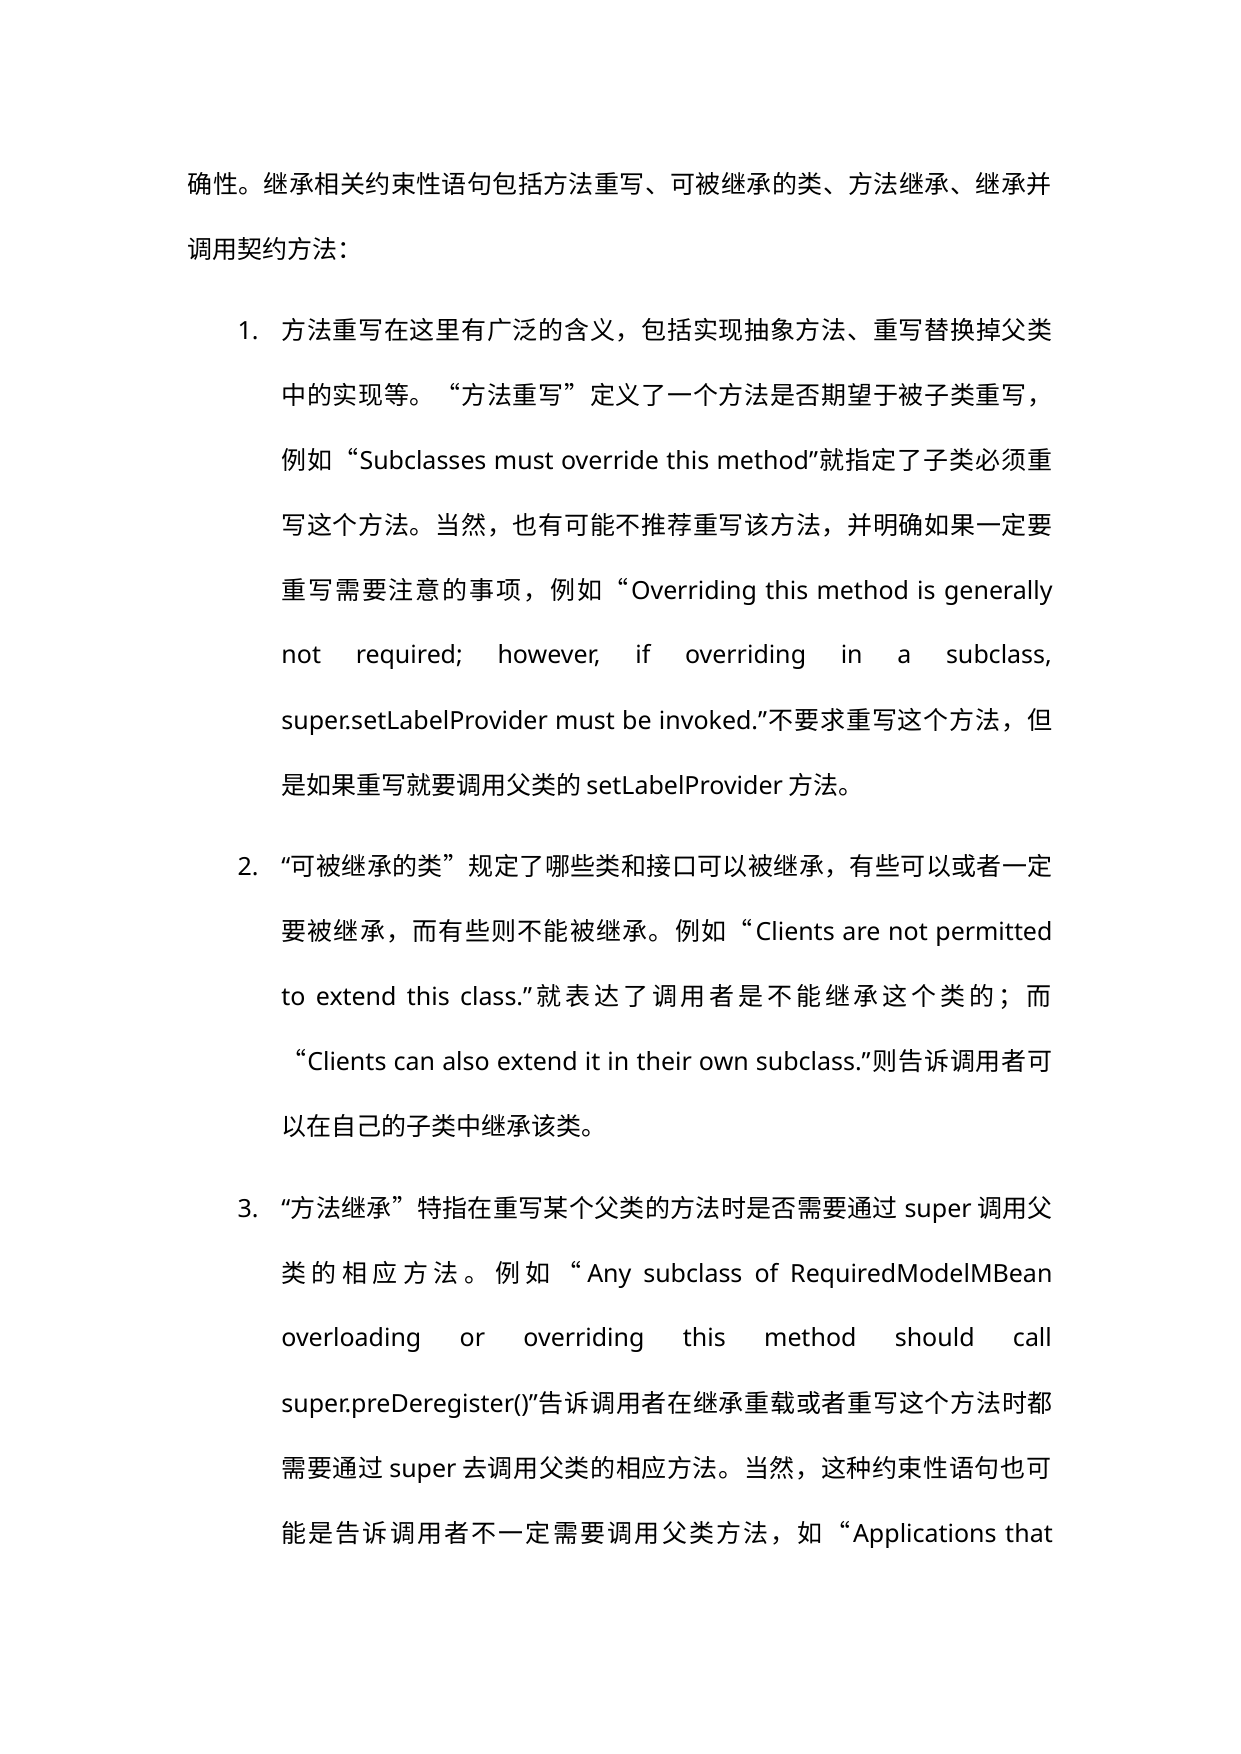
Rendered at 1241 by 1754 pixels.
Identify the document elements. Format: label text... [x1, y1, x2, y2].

list “可被继承的类”规定了哪些类和接口可以被继承，有些可以或者一定要被继承，而有些则不能被继承。例如“Clients are not permitted to extend this class.”就表达了调用者是不能继承这个类的；而“Clients can also extend it in their own subclass.”则告诉调用者可以在自己的子类中继承该类。 [237, 832, 1053, 1157]
text 除了一些方法相关的约束性以外，在面向对象语言中，继承是一个常用且重要的特性，理所当然地，API文档也会对类似功能做出一些约束，保证其正确性。继承相关约束性语句包括方法重写、可被继承的类、方法继承、继承并调用契约方法： [187, 150, 1053, 280]
list 方法重写在这里有广泛的含义，包括实现抽象方法、重写替换掉父类中的实现等。“方法重写”定义了一个方法是否期望于被子类重写，例如“Subclasses must override this method”就指定了子类必须重写这个方法。当然，也有可能不推荐重写该方法，并明确如果一定要重写需要注意的事项，例如“Overriding this method is generally not required; however, if overriding in a subclass, super.setLabelProvider must be invoked.”不要求重写这个方法，但是如果重写就要调用父类的setLabelProvider方法。 [237, 296, 1053, 816]
